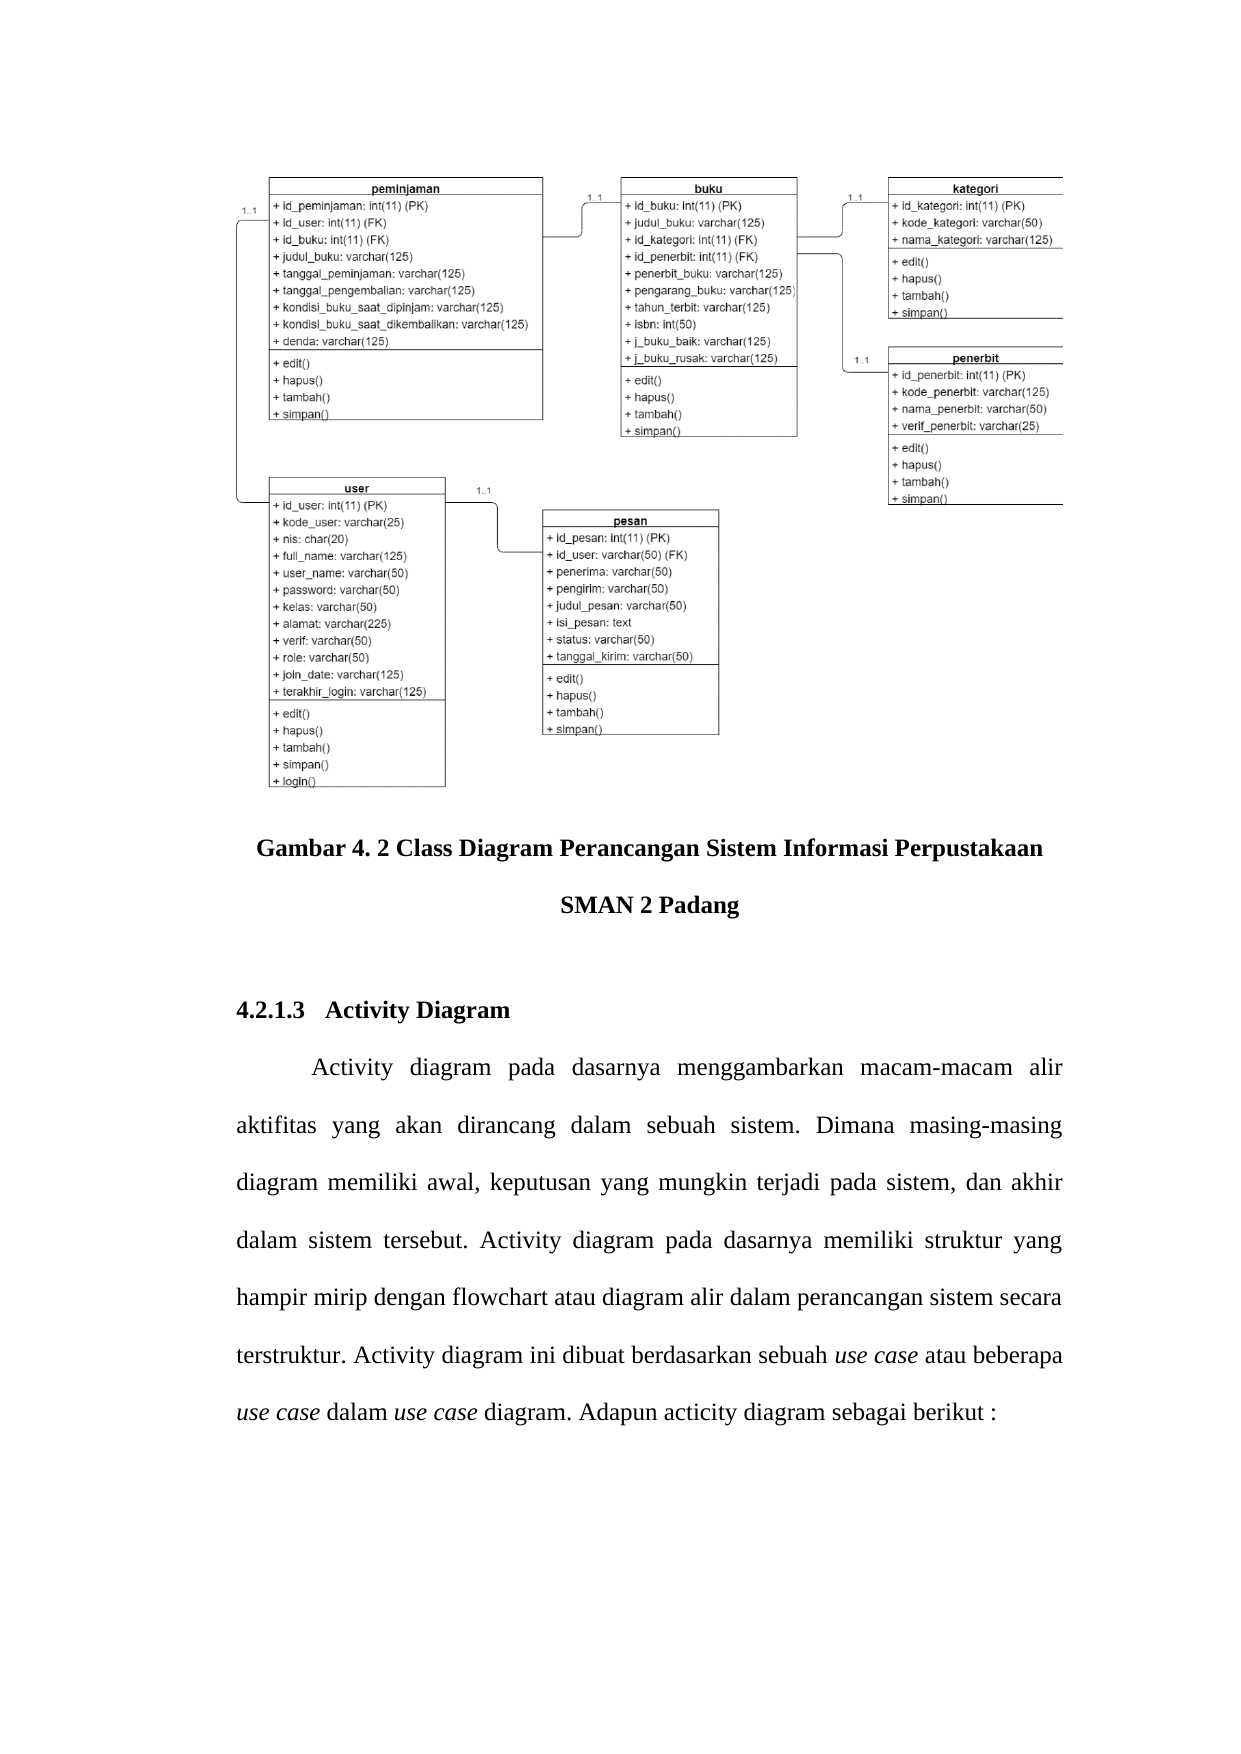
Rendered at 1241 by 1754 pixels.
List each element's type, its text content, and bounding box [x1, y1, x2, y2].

picture [236, 177, 1063, 789]
text Gambar 4. 2 Class Diagram Perancangan Sistem Informasi Perpustakaan SMAN 2 Padang [236, 833, 1063, 919]
text Activity diagram pada dasarnya menggambarkan macam-macam alir aktifitas yang akan dirancang dalam sebuah sistem. Dimana masing-masing diagram memiliki awal, keputusan yang mungkin terjadi pada sistem, dan akhir dalam sistem tersebut. Activity diagram pada dasarnya memiliki struktur yang hampir mirip dengan flowchart atau diagram alir dalam perancangan sistem secara terstruktur. Activity diagram ini dibuat berdasarkan sebuah use case atau beberapa use case dalam use case diagram. Adapun acticity diagram sebagai berikut : [236, 1052, 1063, 1426]
subtitle 4.2.1.3 Activity Diagram [236, 995, 1063, 1024]
